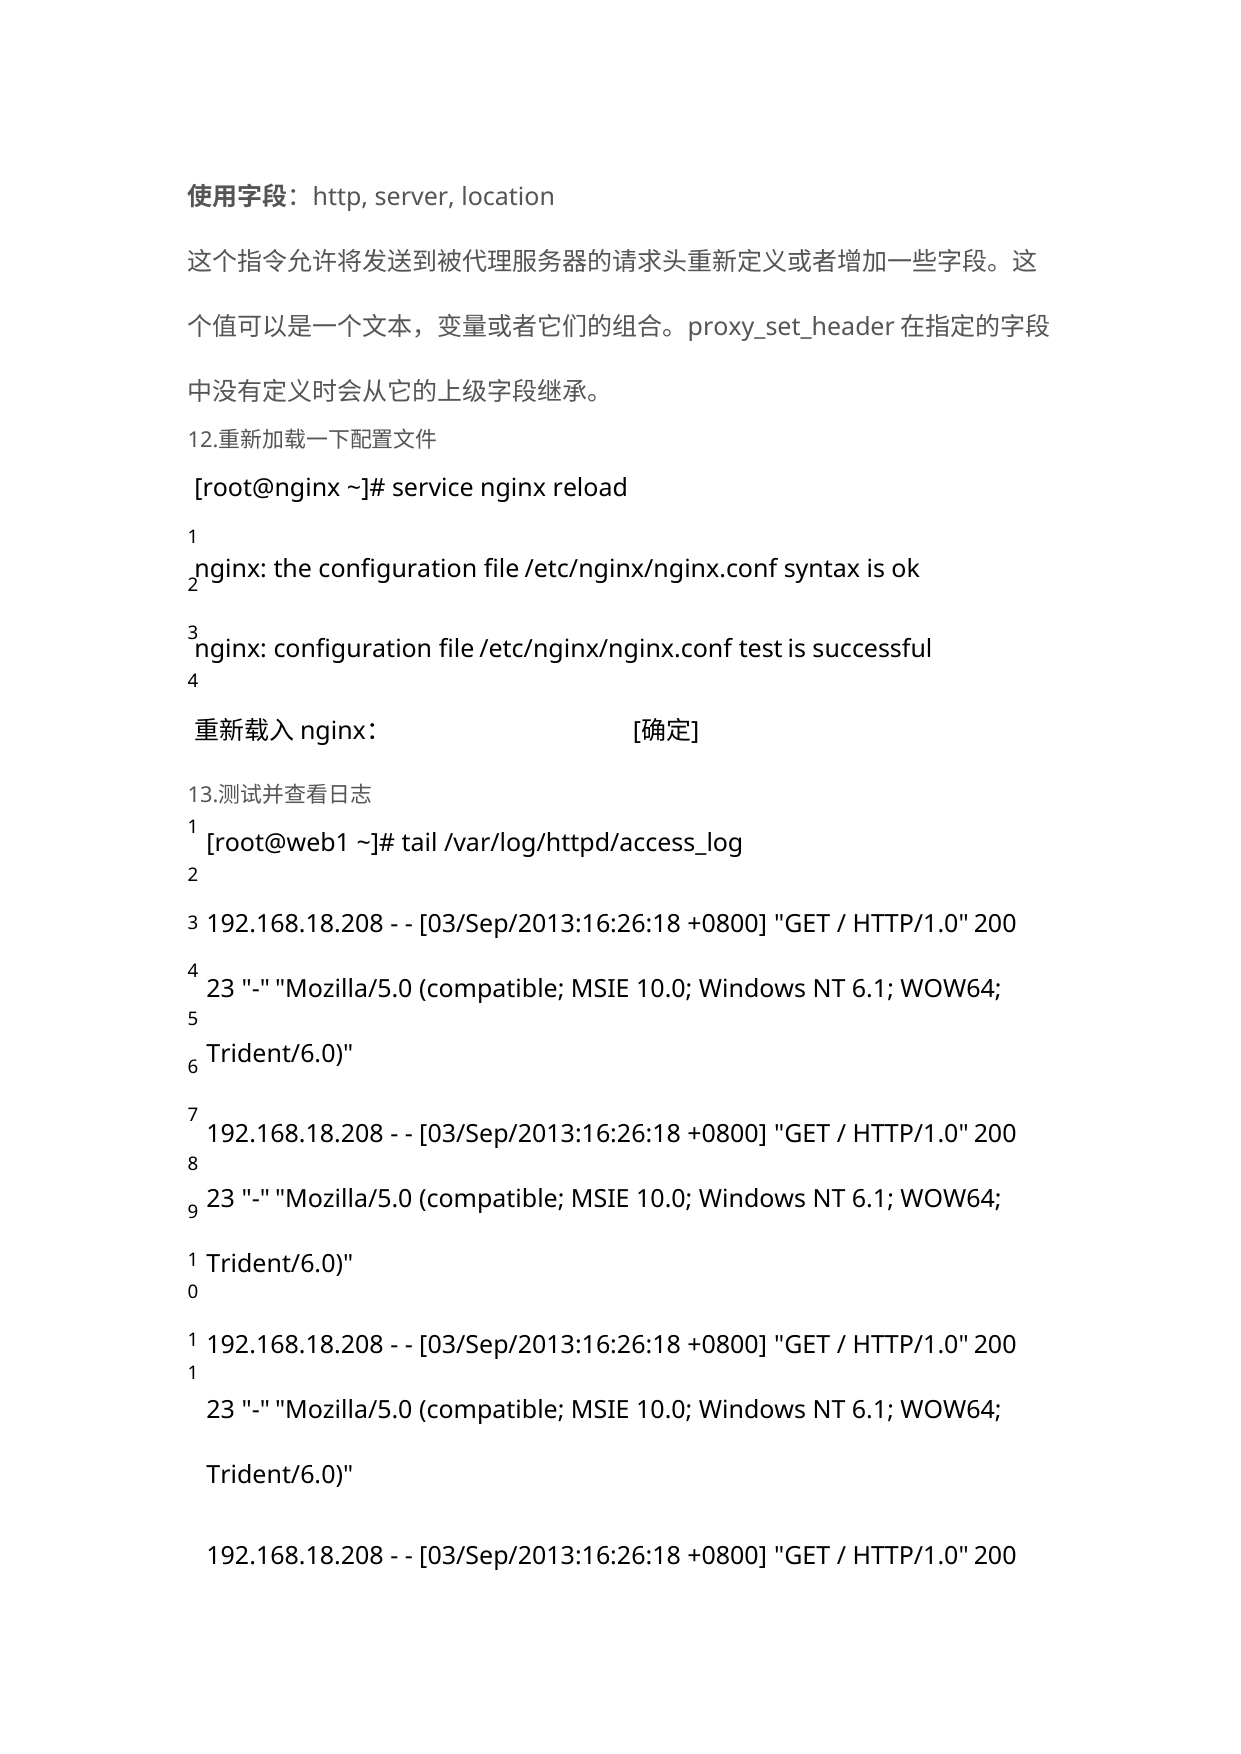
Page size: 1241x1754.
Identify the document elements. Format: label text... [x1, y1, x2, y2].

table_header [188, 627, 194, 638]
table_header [206, 810, 1053, 1587]
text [187, 162, 1053, 422]
text 13.测试并查看日志 [187, 777, 1053, 809]
text 12.重新加载一下配置文件 [187, 422, 1053, 454]
table_header [root@nginx ~]# service nginx reload nginx: the configuration file /etc/nginx/nginx.conf syntax is ok nginx: configuration file /etc/nginx/nginx.conf test is successful 重新载入 nginx： [确定] [194, 455, 1053, 777]
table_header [188, 810, 206, 1587]
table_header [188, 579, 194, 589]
